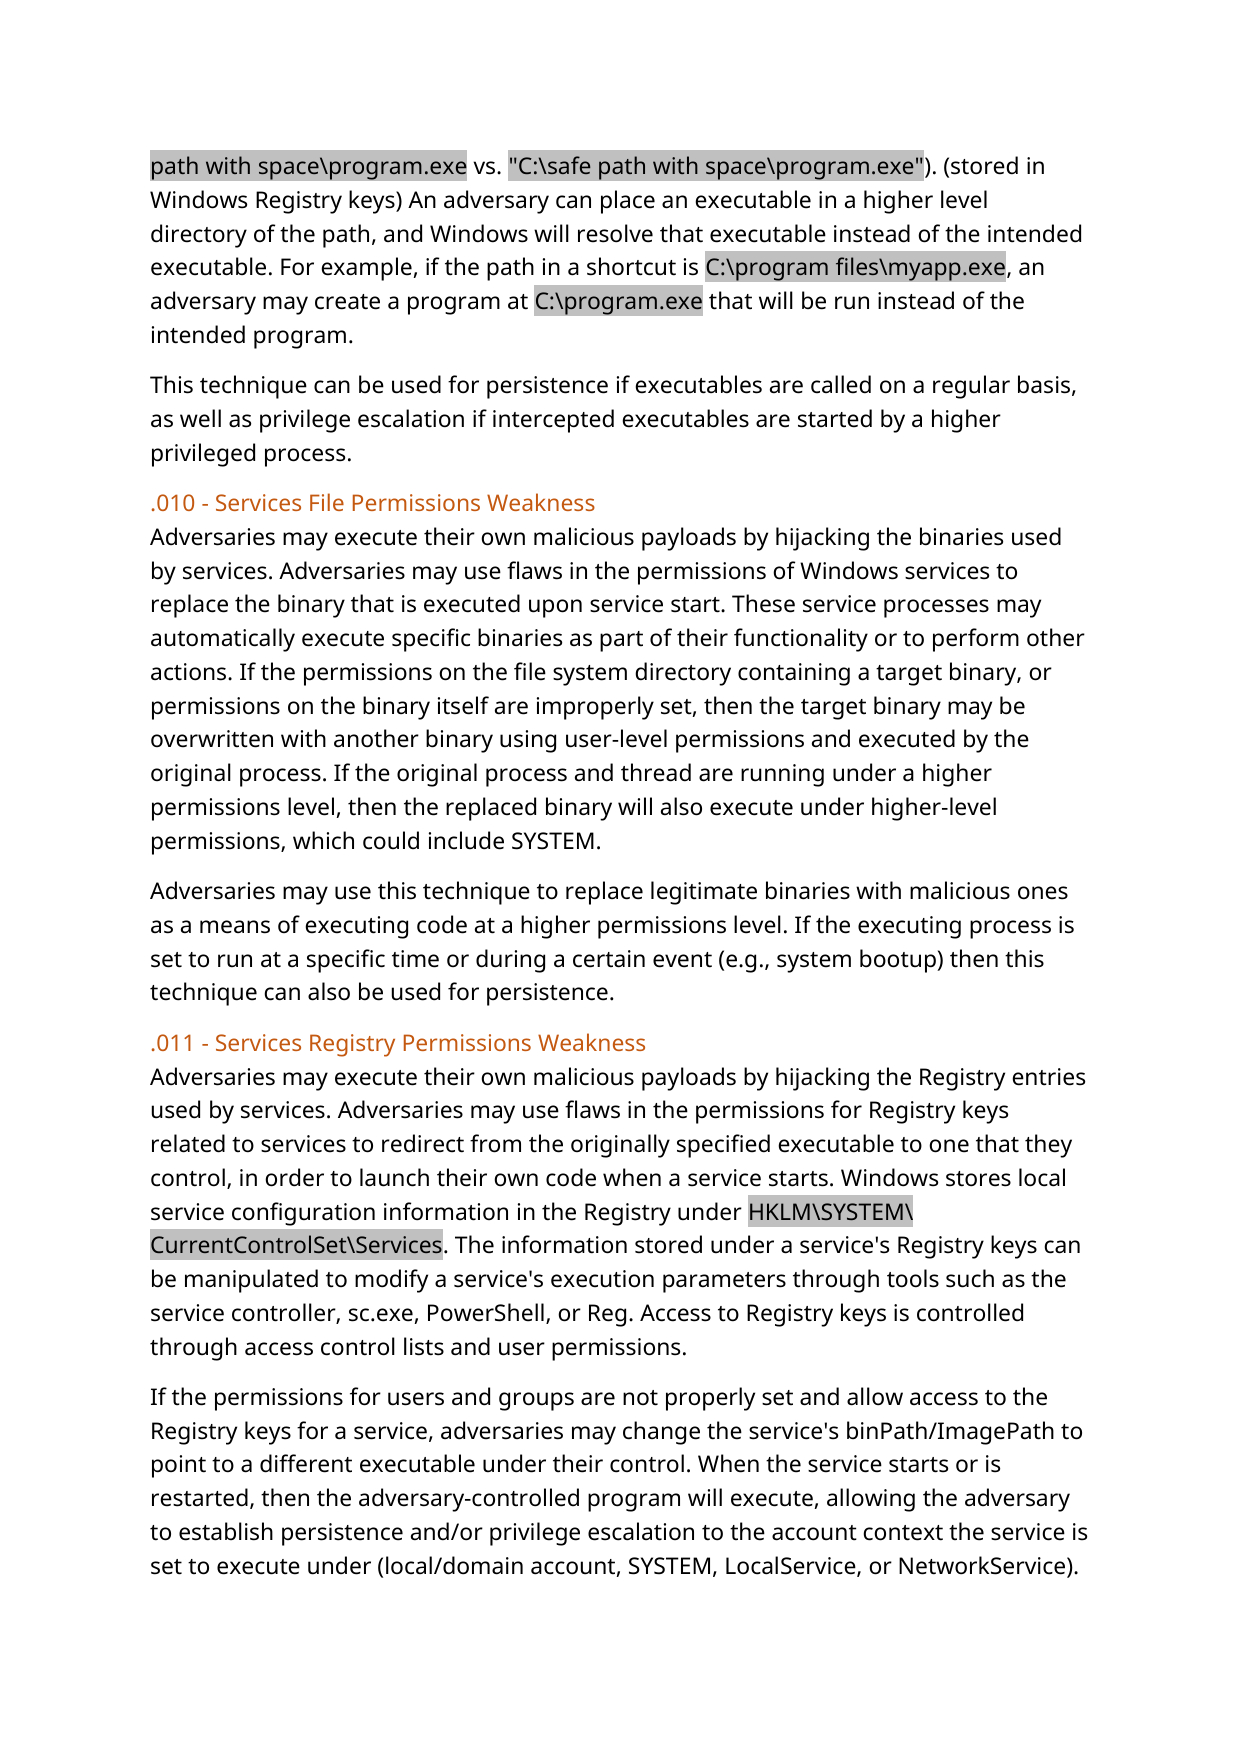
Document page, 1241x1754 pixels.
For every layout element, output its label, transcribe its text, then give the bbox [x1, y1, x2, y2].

subtitle .010 - Services File Permissions Weakness [150, 487, 1090, 518]
text Adversaries may execute their own malicious payloads by hijacking the Registry entries used by services. Adversaries may use flaws in the permissions for Registry keys related to services to redirect from the originally specified executable to one that they control, in order to launch their own code when a service starts. Windows stores local service configuration information in the Registry under HKLM\SYSTEM\CurrentControlSet\Services. The information stored under a service's Registry keys can be manipulated to modify a service's execution parameters through tools such as the service controller, sc.exe, PowerShell, or Reg. Access to Registry keys is controlled through access control lists and user permissions. [150, 1060, 1090, 1362]
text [150, 150, 1090, 350]
text If the permissions for users and groups are not properly set and allow access to the Registry keys for a service, adversaries may change the service's binPath/ImagePath to point to a different executable under their control. When the service starts or is restarted, then the adversary-controlled program will execute, allowing the adversary to establish persistence and/or privilege escalation to the account context the service is set to execute under (local/domain account, SYSTEM, LocalService, or NetworkService). [150, 1381, 1090, 1581]
text Adversaries may use this technique to replace legitimate binaries with malicious ones as a means of executing code at a higher permissions level. If the executing process is set to run at a specific time or during a certain event (e.g., system bootup) then this technique can also be used for persistence. [150, 875, 1090, 1007]
text This technique can be used for persistence if executables are called on a regular basis, as well as privilege escalation if intercepted executables are started by a higher privileged process. [150, 369, 1090, 468]
text Adversaries may execute their own malicious payloads by hijacking the binaries used by services. Adversaries may use flaws in the permissions of Windows services to replace the binary that is executed upon service start. These service processes may automatically execute specific binaries as part of their functionality or to perform other actions. If the permissions on the file system directory containing a target binary, or permissions on the binary itself are improperly set, then the target binary may be overwritten with another binary using user-level permissions and executed by the original process. If the original process and thread are running under a higher permissions level, then the replaced binary will also execute under higher-level permissions, which could include SYSTEM. [150, 521, 1090, 856]
subtitle .011 - Services Registry Permissions Weakness [150, 1027, 1090, 1058]
